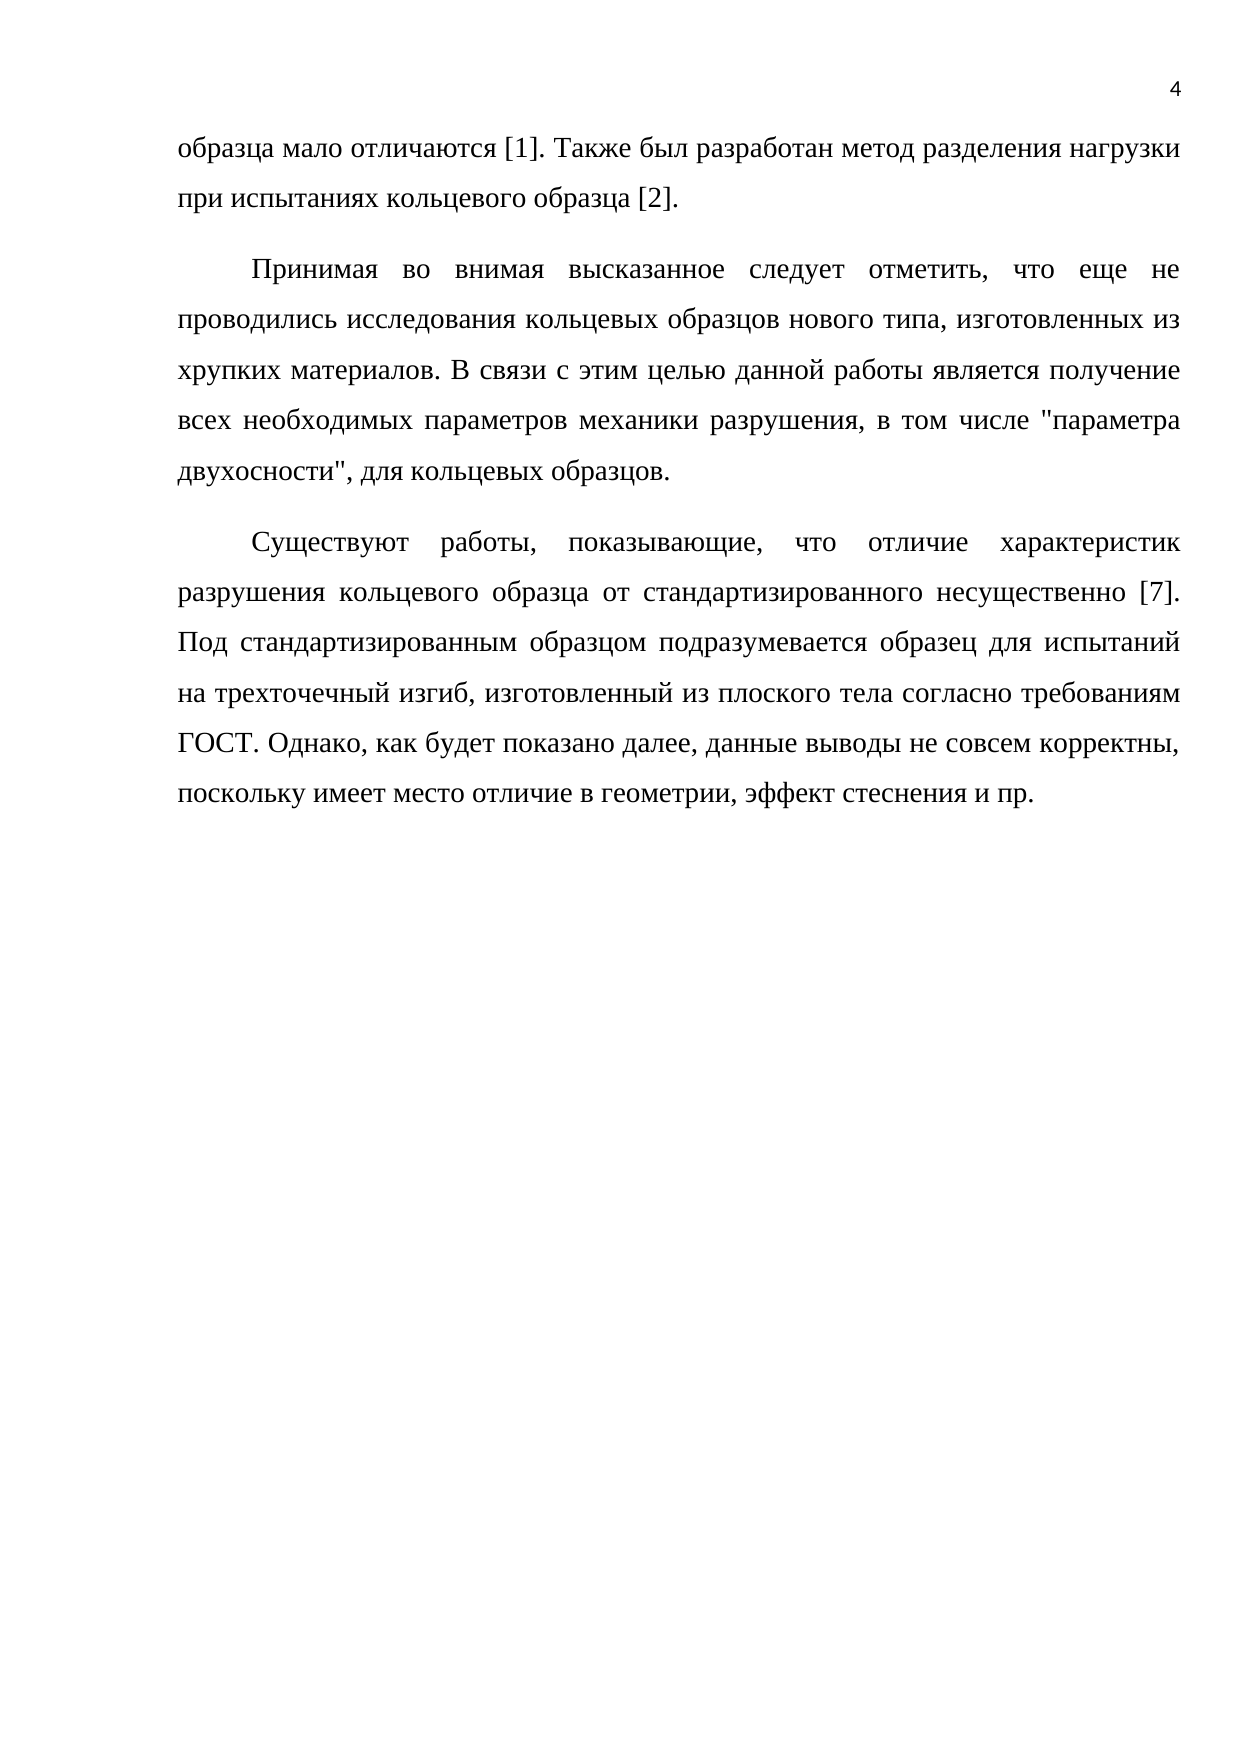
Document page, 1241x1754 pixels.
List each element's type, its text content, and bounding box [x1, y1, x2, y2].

text Принимая во внимая высказанное следует отметить, что еще не проводились исследования кольцевых образцов нового типа, изготовленных из хрупких материалов. В связи с этим целью данной работы является получение всех необходимых параметров механики разрушения, в том числе "параметра двухосности", для кольцевых образцов. [177, 251, 1181, 486]
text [177, 130, 1181, 214]
text Существуют работы, показывающие, что отличие характеристик разрушения кольцевого образца от стандартизированного несущественно [7]. Под стандартизированным образцом подразумевается образец для испытаний на трехточечный изгиб, изготовленный из плоского тела согласно требованиям ГОСТ. Однако, как будет показано далее, данные выводы не совсем корректны, поскольку имеет место отличие в геометрии, эффект стеснения и пр. [177, 524, 1181, 809]
